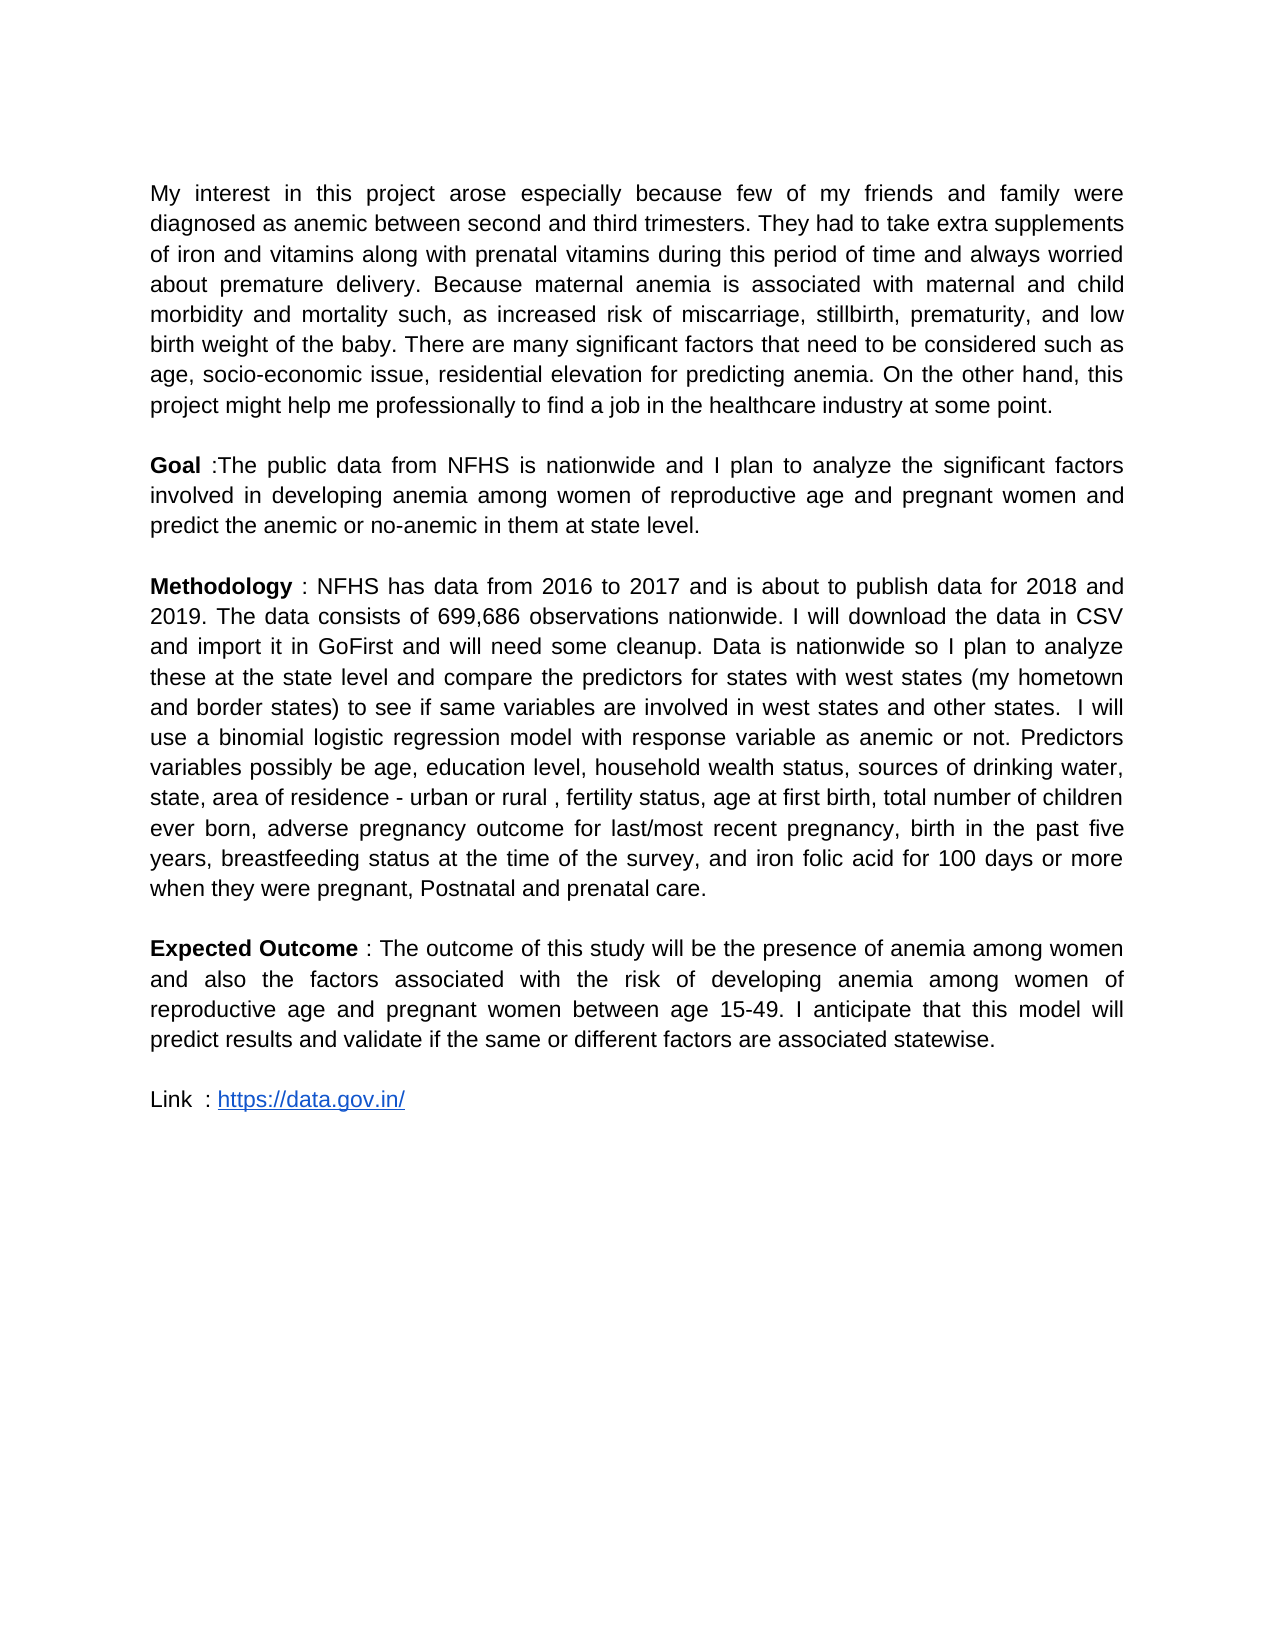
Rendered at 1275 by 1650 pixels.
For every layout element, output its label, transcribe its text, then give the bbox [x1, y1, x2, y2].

text Expected Outcome : The outcome of this study will be the presence of anemia among women and also the factors associated with the risk of developing anemia among women of reproductive age and pregnant women between age 15-49. I anticipate that this model will predict results and validate if the same or different factors are associated statewise. [150, 935, 1125, 1052]
text Methodology : NFHS has data from 2016 to 2017 and is about to publish data for 2018 and 2019. The data consists of 699,686 observations nationwide. I will download the data in CSV and import it in GoFirst and will need some cleanup. Data is nationwide so I plan to analyze these at the state level and compare the predictors for states with west states (my hometown and border states) to see if same variables are involved in west states and other states. I will use a binomial logistic regression model with response variable as anemic or not. Predictors variables possibly be age, education level, household wealth status, sources of drinking water, state, area of residence - urban or rural , fertility status, age at first birth, total number of children ever born, adverse pregnancy outcome for last/most recent pregnancy, birth in the past five years, breastfeeding status at the time of the survey, and iron folic acid for 100 days or more when they were pregnant, Postnatal and prenatal care. [150, 573, 1125, 901]
text My interest in this project arose especially because few of my friends and family were diagnosed as anemic between second and third trimesters. They had to take extra supplements of iron and vitamins along with prenatal vitamins during this period of time and always worried about premature delivery. Because maternal anemia is associated with maternal and child morbidity and mortality such, as increased risk of miscarriage, stillbirth, prematurity, and low birth weight of the baby. There are many significant factors that need to be considered such as age, socio-economic issue, residential elevation for predicting anemia. On the other hand, this project might help me professionally to find a job in the healthcare industry at some point. [150, 180, 1125, 418]
text Link : https://data.gov.in/ [150, 1086, 1125, 1113]
text Goal :The public data from NFHS is nationwide and I plan to analyze the significant factors involved in developing anemia among women of reproductive age and pregnant women and predict the anemic or no-anemic in them at state level. [150, 452, 1125, 539]
